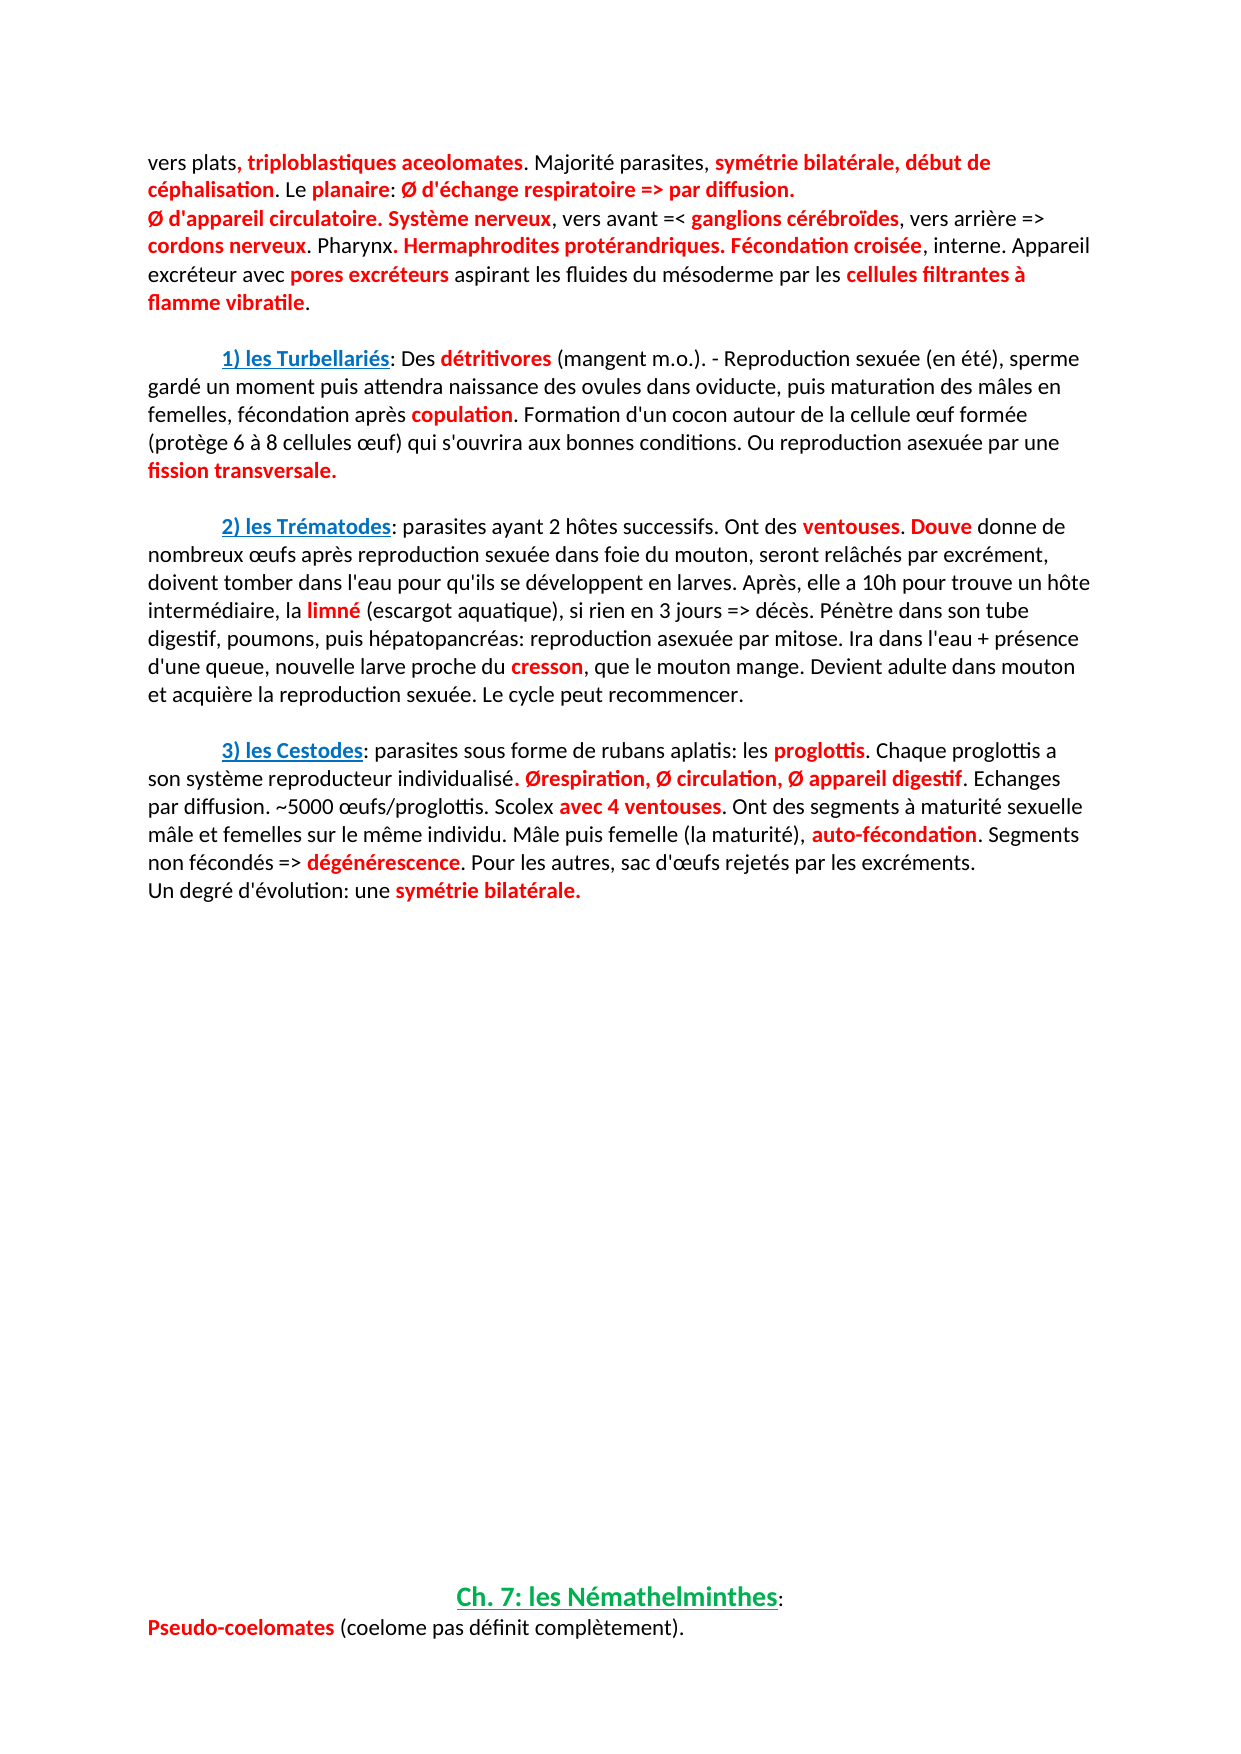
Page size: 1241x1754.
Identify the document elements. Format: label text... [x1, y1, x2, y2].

text 1) les Turbellariés: Des détritivores (mangent m.o.). - Reproduction sexuée (en été), sperme gardé un moment puis attendra naissance des ovules dans oviducte, puis maturation des mâles en femelles, fécondation après copulation. Formation d'un cocon autour de la cellule œuf formée (protège 6 à 8 cellules œuf) qui s'ouvrira aux bonnes conditions. Ou reproduction asexuée par une fission transversale. [148, 344, 1093, 512]
text Ch. 7: les Némathelminthes: [148, 1579, 1093, 1613]
text 3) les Cestodes: parasites sous forme de rubans aplatis: les proglottis. Chaque proglottis a son système reproducteur individualisé. Ørespiration, Ø circulation, Ø appareil digestif. Echanges par diffusion. ~5000 œufs/proglottis. Scolex avec 4 ventouses. Ont des segments à maturité sexuelle mâle et femelles sur le même individu. Mâle puis femelle (la maturité), auto-fécondation. Segments non fécondés => dégénérescence. Pour les autres, sac d'œufs rejetés par les excréments. Un degré d'évolution: une symétrie bilatérale. [148, 736, 1093, 960]
text vers plats, triploblastiques aceolomates. Majorité parasites, symétrie bilatérale, début de céphalisation. Le planaire: Ø d'échange respiratoire => par diffusion. Ø d'appareil circulatoire. Système nerveux, vers avant =< ganglions cérébroïdes, vers arrière => cordons nerveux. Pharynx. Hermaphrodites protérandriques. Fécondation croisée, interne. Appareil excréteur avec pores excréteurs aspirant les fluides du mésoderme par les cellules filtrantes à flamme vibratile. [148, 148, 1093, 344]
text Pseudo-coelomates (coelome pas définit complètement). [148, 1613, 1093, 1641]
text 2) les Trématodes: parasites ayant 2 hôtes successifs. Ont des ventouses. Douve donne de nombreux œufs après reproduction sexuée dans foie du mouton, seront relâchés par excrément, doivent tomber dans l'eau pour qu'ils se développent en larves. Après, elle a 10h pour trouve un hôte intermédiaire, la limné (escargot aquatique), si rien en 3 jours => décès. Pénètre dans son tube digestif, poumons, puis hépatopancréas: reproduction asexuée par mitose. Ira dans l'eau + présence d'une queue, nouvelle larve proche du cresson, que le mouton mange. Devient adulte dans mouton et acquière la reproduction sexuée. Le cycle peut recommencer. [148, 512, 1093, 736]
